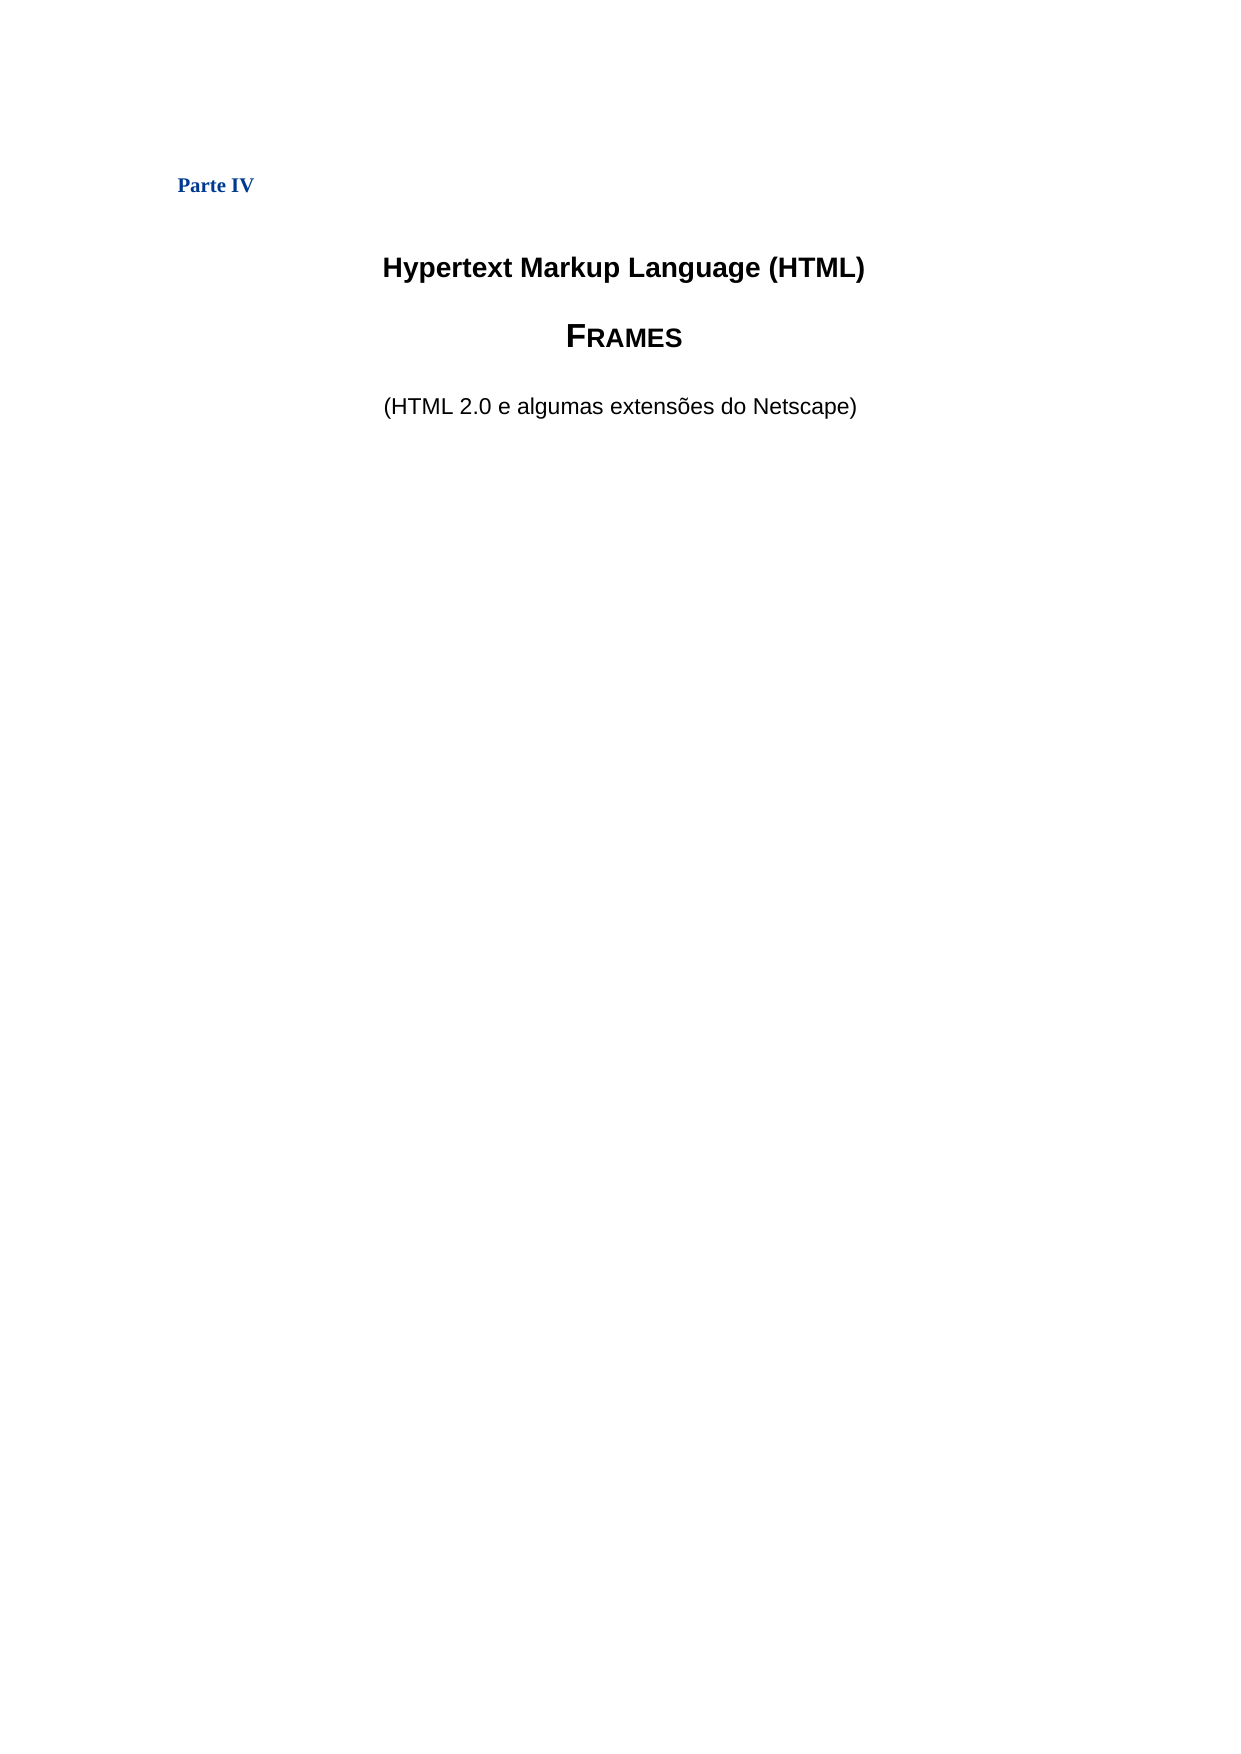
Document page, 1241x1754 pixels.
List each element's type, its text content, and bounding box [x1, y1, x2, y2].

text Frames [177, 316, 1063, 354]
text Hypertext Markup Language (HTML) [177, 251, 1063, 283]
subtitle Parte IV [177, 173, 1063, 197]
text (HTML 2.0 e algumas extensões do Netscape) [177, 393, 1063, 419]
